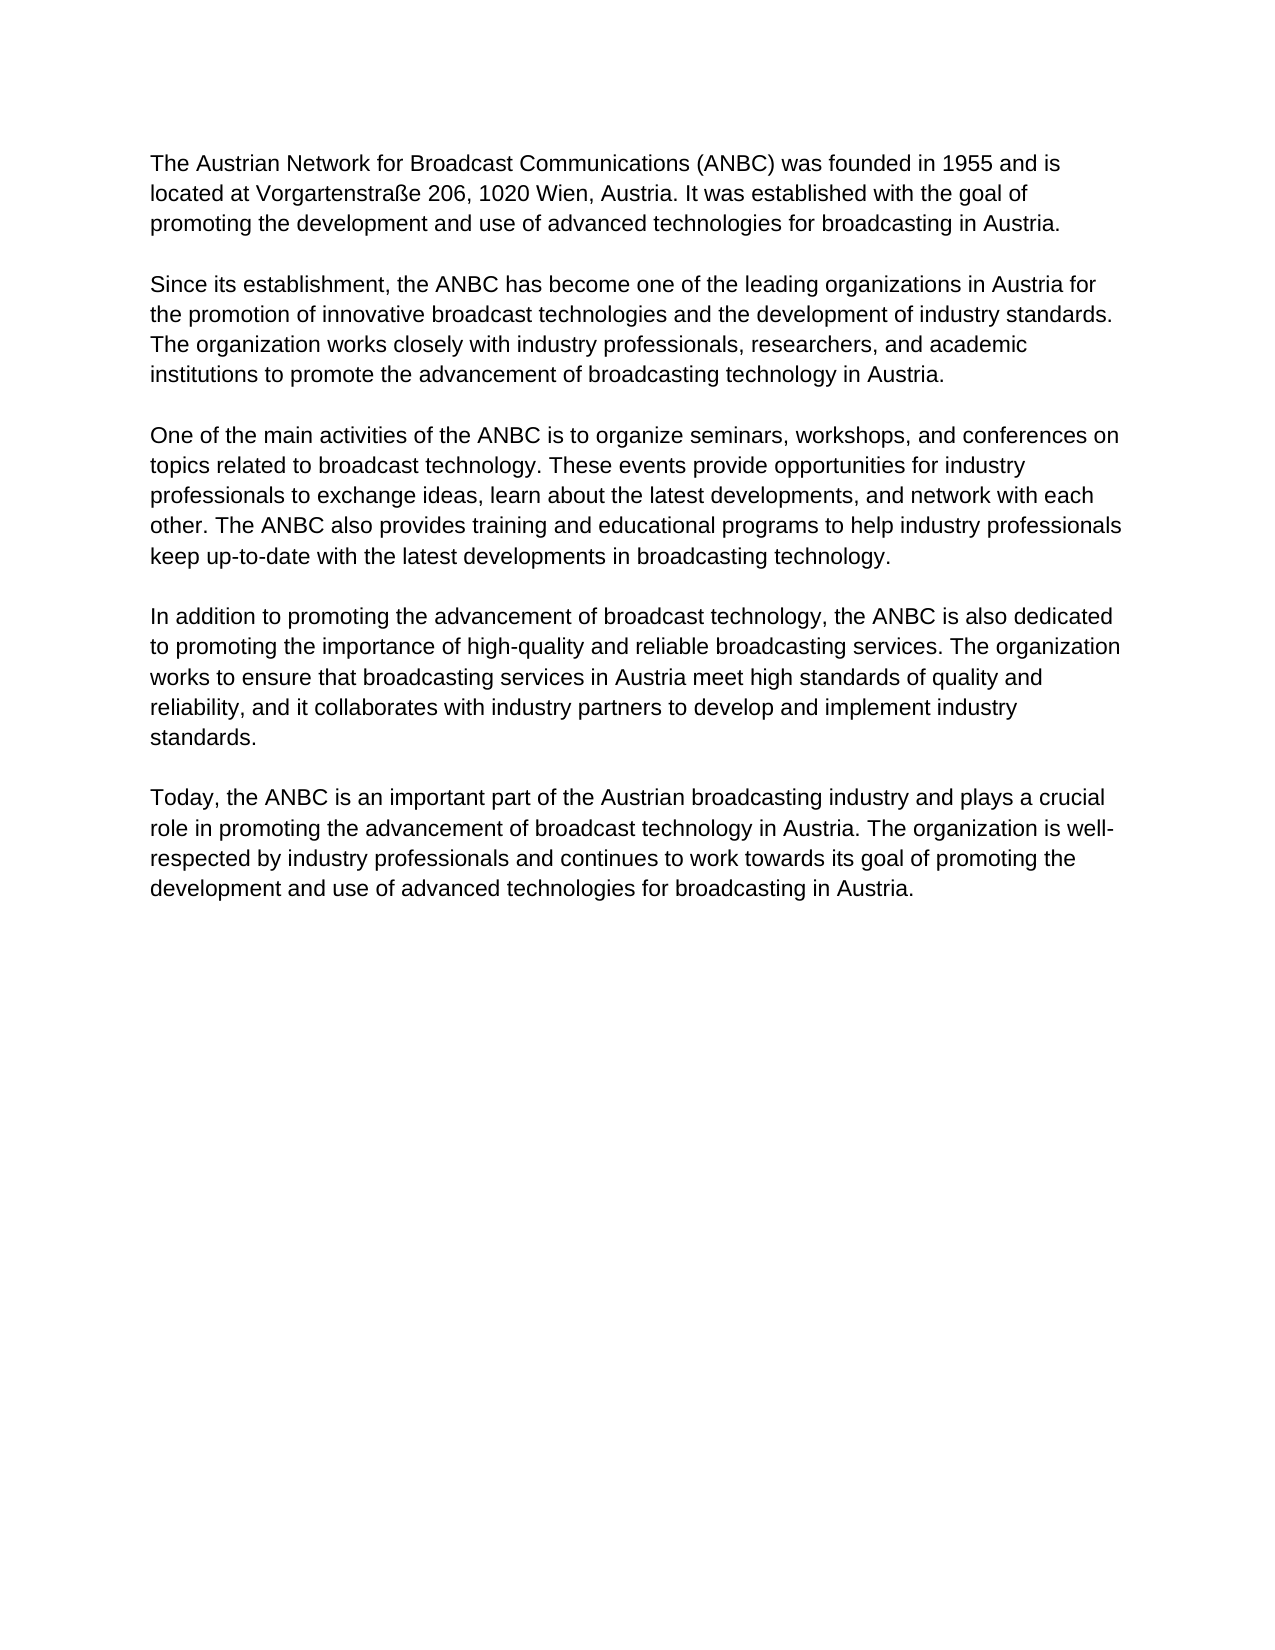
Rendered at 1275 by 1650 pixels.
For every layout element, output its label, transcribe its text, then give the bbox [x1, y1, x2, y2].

text In addition to promoting the advancement of broadcast technology, the ANBC is also dedicated to promoting the importance of high-quality and reliable broadcasting services. The organization works to ensure that broadcasting services in Austria meet high standards of quality and reliability, and it collaborates with industry partners to develop and implement industry standards. [150, 603, 1125, 750]
text One of the main activities of the ANBC is to organize seminars, workshops, and conferences on topics related to broadcast technology. These events provide opportunities for industry professionals to exchange ideas, learn about the latest developments, and network with each other. The ANBC also provides training and educational programs to help industry professionals keep up-to-date with the latest developments in broadcasting technology. [150, 422, 1125, 569]
text Since its establishment, the ANBC has become one of the leading organizations in Austria for the promotion of innovative broadcast technologies and the development of industry standards. The organization works closely with industry professionals, researchers, and academic institutions to promote the advancement of broadcasting technology in Austria. [150, 271, 1125, 388]
text Today, the ANBC is an important part of the Austrian broadcasting industry and plays a crucial role in promoting the advancement of broadcast technology in Austria. The organization is well-respected by industry professionals and continues to work towards its goal of promoting the development and use of advanced technologies for broadcasting in Austria. [150, 784, 1125, 901]
text The Austrian Network for Broadcast Communications (ANBC) was founded in 1955 and is located at Vorgartenstraße 206, 1020 Wien, Austria. It was established with the goal of promoting the development and use of advanced technologies for broadcasting in Austria. [150, 150, 1125, 237]
